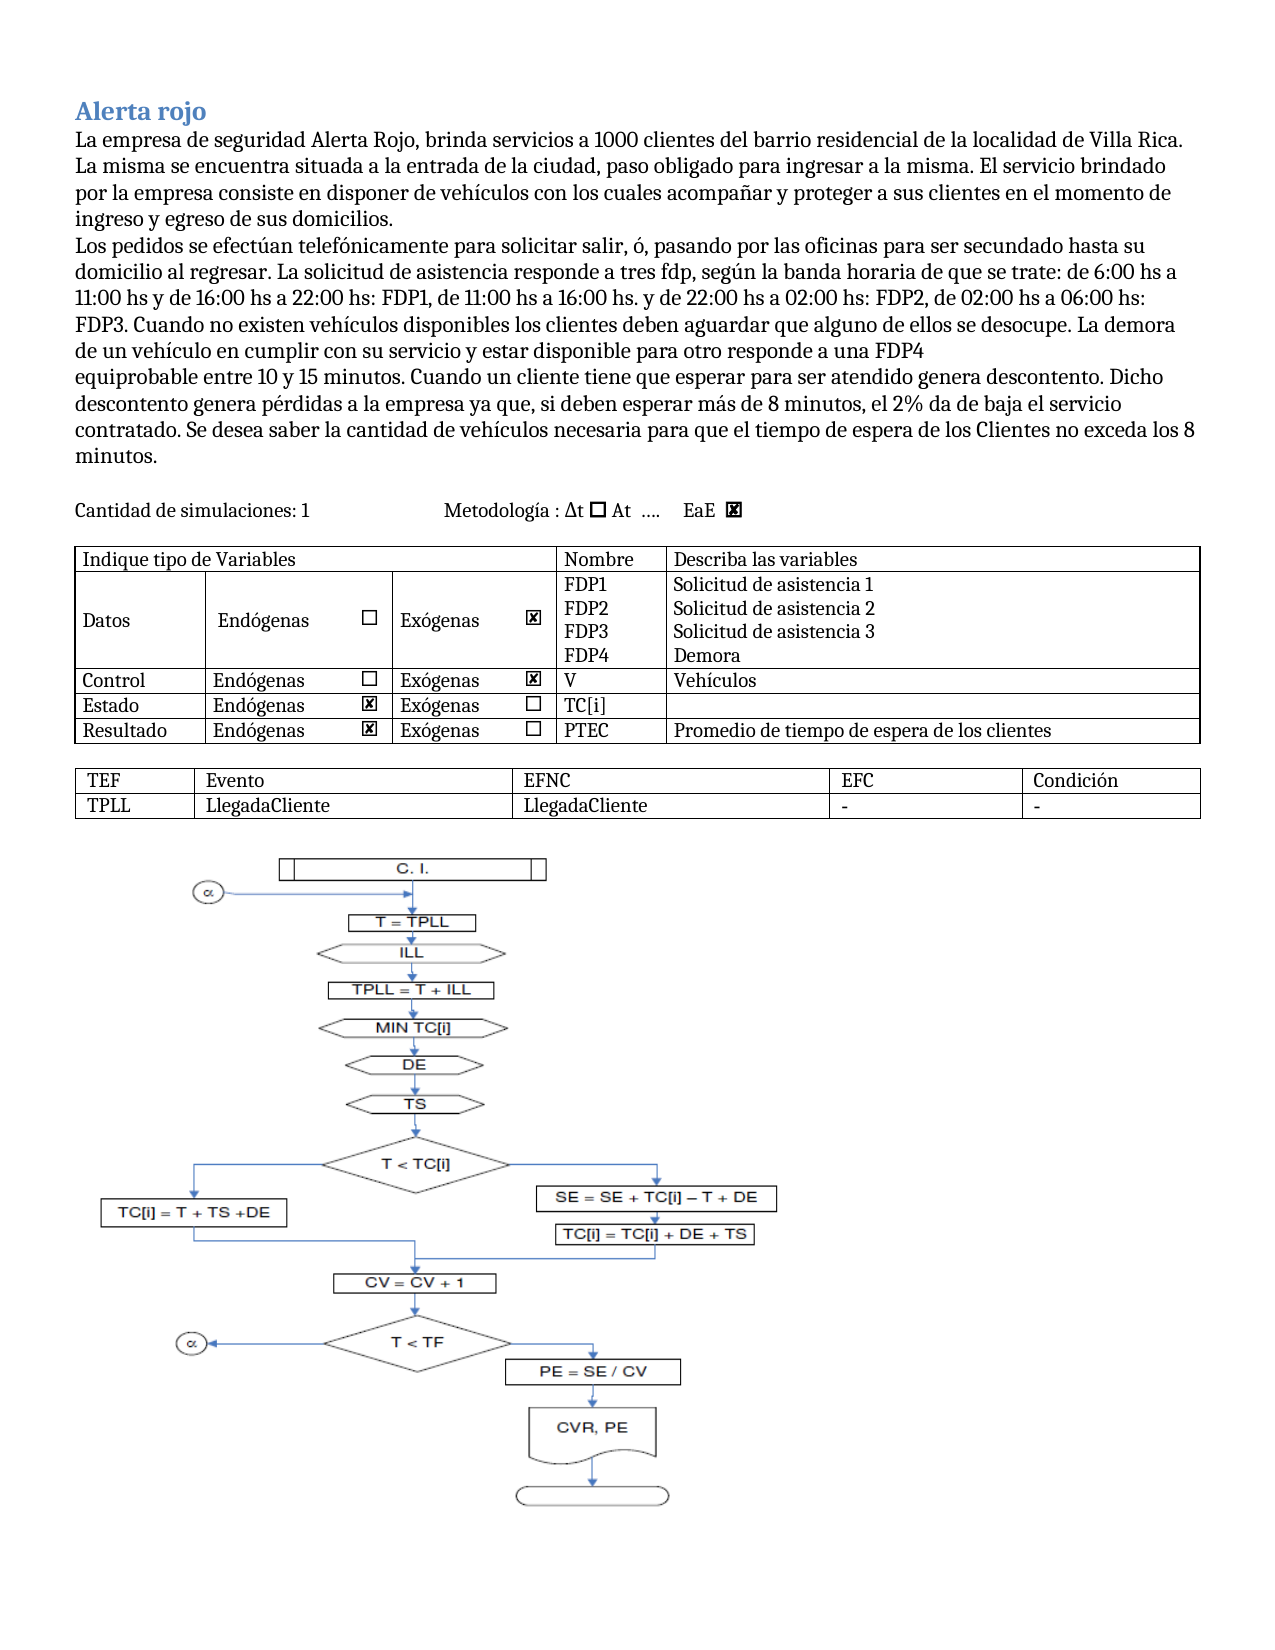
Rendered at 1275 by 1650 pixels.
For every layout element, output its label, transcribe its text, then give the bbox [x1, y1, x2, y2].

table_cell [517, 669, 556, 693]
table_cell Promedio de tiempo de espera de los clientes [667, 719, 1199, 743]
table_cell LlegadaCliente [195, 794, 512, 818]
table_cell Estado [76, 694, 205, 718]
table_header Condición [1023, 769, 1200, 793]
table_cell [517, 719, 556, 743]
table_cell Exógenas [393, 572, 517, 668]
table_cell Vehículos [667, 669, 1199, 693]
table_cell Control [76, 669, 205, 693]
table_header TEF [76, 769, 194, 793]
table_cell FDP1 FDP2 FDP3 FDP4 [557, 572, 666, 668]
table_cell [517, 572, 556, 668]
table_cell [517, 694, 556, 718]
table_cell TPLL [76, 794, 194, 818]
table_cell Solicitud de asistencia 1 Solicitud de asistencia 2 Solicitud de asistencia 3 Demora [667, 572, 1199, 668]
table_cell PTEC [557, 719, 666, 743]
table_cell Datos [76, 572, 205, 668]
table_cell - [1023, 794, 1200, 818]
table_cell TC[i] [557, 694, 666, 718]
table_cell Endógenas [206, 572, 353, 668]
table_cell [353, 694, 392, 718]
table_header EFC [830, 769, 1022, 793]
table_cell Exógenas [393, 669, 517, 693]
table_cell LlegadaCliente [513, 794, 829, 818]
table_header EFNC [513, 769, 829, 793]
table_cell [667, 694, 1199, 718]
table_cell Endógenas [206, 694, 353, 718]
table_cell [353, 572, 392, 668]
table_header Indique tipo de Variables [76, 547, 556, 571]
subtitle Alerta rojo [75, 96, 1200, 127]
text equiprobable entre 10 y 15 minutos. Cuando un cliente tiene que esperar para ser atendido genera descontento. Dicho descontento genera pérdidas a la empresa ya que, si deben esperar más de 8 minutos, el 2% da de baja el servicio contratado. Se desea saber la cantidad de vehículos necesaria para que el tiempo de espera de los Clientes no exceda los 8 minutos. [75, 364, 1200, 469]
table_cell [353, 669, 392, 693]
table_header Nombre [557, 547, 666, 571]
text Los pedidos se efectúan telefónicamente para solicitar salir, ó, pasando por las oficinas para ser secundado hasta su domicilio al regresar. La solicitud de asistencia responde a tres fdp, según la banda horaria de que se trate: de 6:00 hs a 11:00 hs y de 16:00 hs a 22:00 hs: FDP1, de 11:00 hs a 16:00 hs. y de 22:00 hs a 02:00 hs: FDP2, de 02:00 hs a 06:00 hs: FDP3. Cuando no existen vehículos disponibles los clientes deben aguardar que alguno de ellos se desocupe. La demora de un vehículo en cumplir con su servicio y estar disponible para otro responde a una FDP4 [75, 232, 1200, 364]
table_cell Exógenas [393, 719, 517, 743]
text Cantidad de simulaciones: 1 Metodología : Δt At …. EaE [75, 498, 1200, 522]
table_cell Resultado [76, 719, 205, 743]
table_cell Endógenas [206, 719, 353, 743]
table_cell [353, 719, 392, 743]
table_cell Endógenas [206, 669, 353, 693]
table_cell V [557, 669, 666, 693]
table_cell - [830, 794, 1022, 818]
text La empresa de seguridad Alerta Rojo, brinda servicios a 1000 clientes del barrio residencial de la localidad de Villa Rica. La misma se encuentra situada a la entrada de la ciudad, paso obligado para ingresar a la misma. El servicio brindado por la empresa consiste en disponer de vehículos con los cuales acompañar y proteger a sus clientes en el momento de ingreso y egreso de sus domicilios. [75, 127, 1200, 232]
table_header Evento [195, 769, 512, 793]
table_header Describa las variables [667, 547, 1199, 571]
table_cell Exógenas [393, 694, 517, 718]
